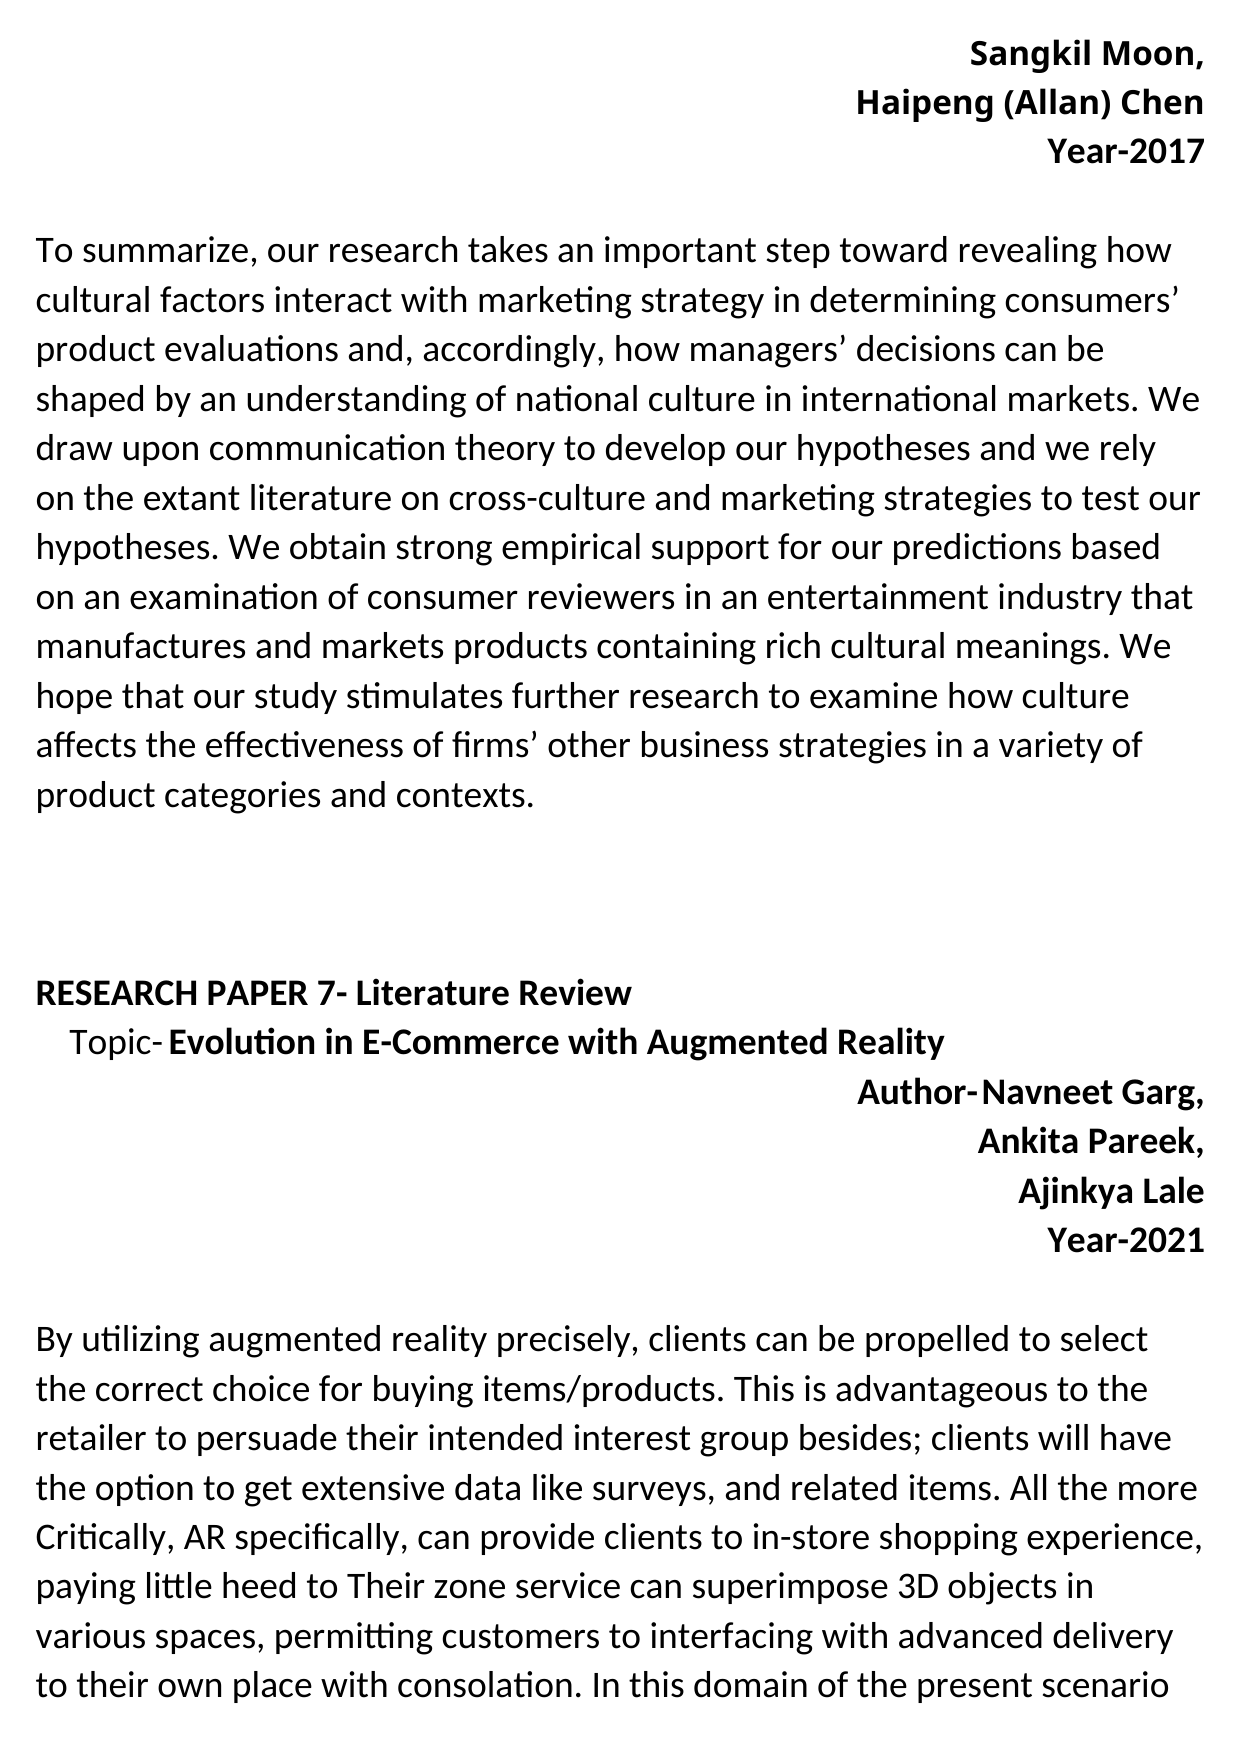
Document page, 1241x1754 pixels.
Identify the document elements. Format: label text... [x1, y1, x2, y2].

text Topic- Evolution in E-Commerce with Augmented Reality [35, 1018, 1205, 1064]
text Sangkil Moon, [35, 29, 1205, 75]
text RESEARCH PAPER 7- Literature Review [35, 969, 1205, 1014]
text Author- Navneet Garg, [35, 1068, 1205, 1113]
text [35, 1315, 1205, 1707]
text Ajinkya Lale [35, 1167, 1205, 1212]
text Ankita Pareek, [35, 1117, 1205, 1163]
text To summarize, our research takes an important step toward revealing how cultural factors interact with marketing strategy in determining consumers’ product evaluations and, accordingly, how managers’ decisions can be shaped by an understanding of national culture in international markets. We draw upon communication theory to develop our hypotheses and we rely on the extant literature on cross-culture and marketing strategies to test our hypotheses. We obtain strong empirical support for our predictions based on an examination of consumer reviewers in an entertainment industry that manufactures and markets products containing rich cultural meanings. We hope that our study stimulates further research to examine how culture affects the effectiveness of firms’ other business strategies in a variety of product categories and contexts. [35, 226, 1205, 817]
text Year-2017 [35, 127, 1205, 173]
text Year-2021 [35, 1216, 1205, 1262]
text Haipeng (Allan) Chen [35, 78, 1205, 124]
